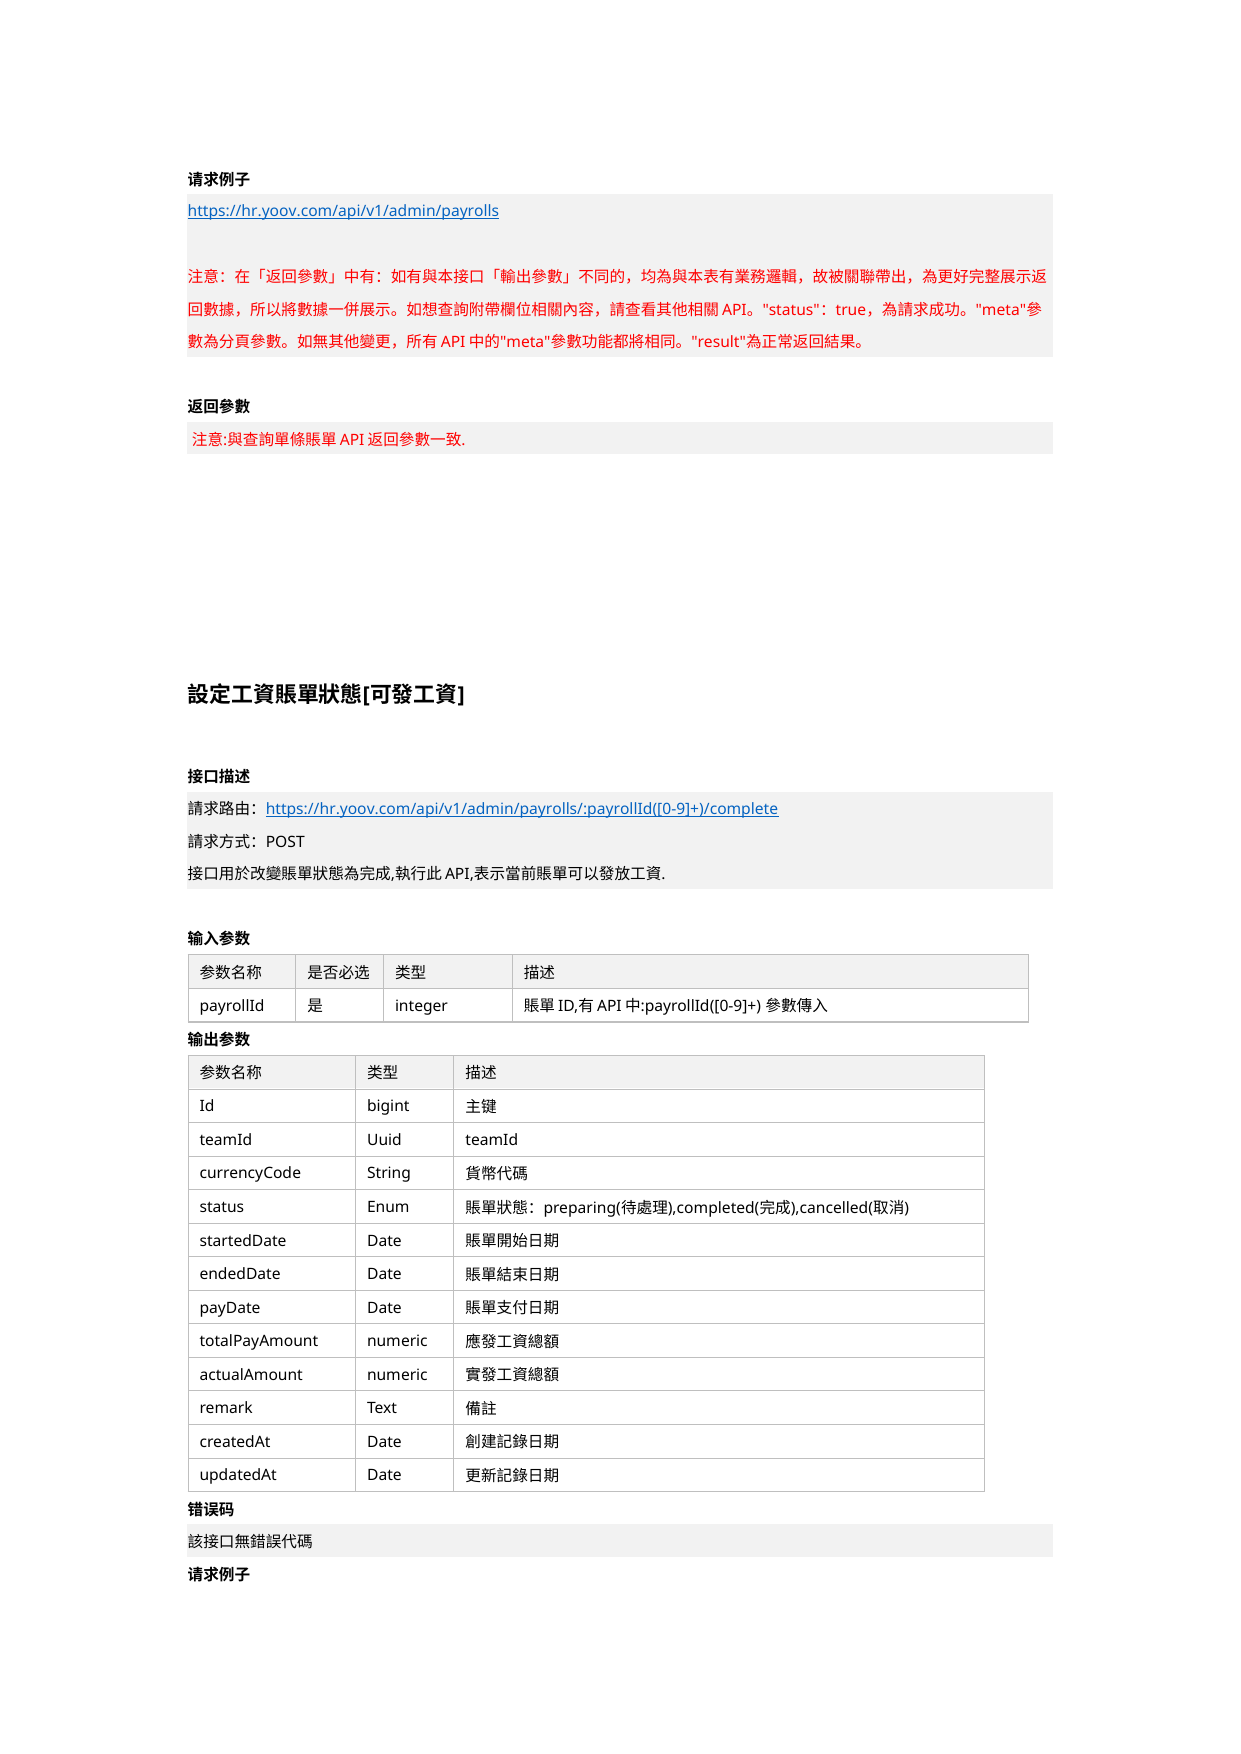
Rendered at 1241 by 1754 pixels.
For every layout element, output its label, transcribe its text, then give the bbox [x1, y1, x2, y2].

table_cell payrollId [189, 989, 295, 1021]
text 输入参数 [187, 922, 1053, 954]
table_header 类型 [384, 955, 512, 988]
table_cell integer [384, 989, 512, 1021]
table_cell 是 [296, 989, 383, 1021]
table_cell 賬單狀態：preparing(待處理),completed(完成),cancelled(取消) [454, 1190, 984, 1223]
table_cell Date [356, 1459, 453, 1491]
text 输出参数 [187, 1022, 1053, 1055]
table_cell numeric [356, 1358, 453, 1390]
table_cell Enum [356, 1190, 453, 1223]
table_cell endedDate [189, 1257, 355, 1290]
table_cell createdAt [189, 1425, 355, 1457]
table_cell 賬單支付日期 [454, 1291, 984, 1323]
subtitle 設定工資賬單狀態[可發工資] [187, 677, 1053, 709]
text 返回參數 [187, 389, 1053, 422]
text 错误码 [187, 1492, 1053, 1524]
table_cell remark [189, 1391, 355, 1424]
table_cell 賬單ID,有API中:payrollId([0-9]+) 參數傳入 [513, 989, 1028, 1021]
table_cell Date [356, 1257, 453, 1290]
table_cell Date [356, 1224, 453, 1256]
table_cell Date [356, 1291, 453, 1323]
table_cell actualAmount [189, 1358, 355, 1390]
text 該接口無錯誤代碼 [187, 1524, 1053, 1557]
table_cell totalPayAmount [189, 1324, 355, 1357]
text 注意:與查詢單條賬單API返回參數一致. [187, 422, 1053, 454]
table_cell status [189, 1190, 355, 1223]
table_cell payDate [189, 1291, 355, 1323]
table_header 参数名称 [189, 1056, 355, 1088]
text 請求方式：POST [187, 824, 1053, 857]
table_header 类型 [356, 1056, 453, 1088]
table_cell teamId [454, 1123, 984, 1156]
table_header 是否必选 [296, 955, 383, 988]
table_cell Date [356, 1425, 453, 1457]
table_cell 創建記錄日期 [454, 1425, 984, 1457]
table_header 描述 [454, 1056, 984, 1088]
table_cell Uuid [356, 1123, 453, 1156]
text 請求路由：https://hr.yoov.com/api/v1/admin/payrolls/:payrollId([0-9]+)/complete [187, 792, 1053, 824]
text https://hr.yoov.com/api/v1/admin/payrolls [187, 194, 1053, 227]
table_cell updatedAt [189, 1459, 355, 1491]
table_cell startedDate [189, 1224, 355, 1256]
text 请求例子 [187, 1557, 1053, 1589]
table_cell bigint [356, 1090, 453, 1122]
table_cell String [356, 1157, 453, 1189]
table_cell 賬單結束日期 [454, 1257, 984, 1290]
table_cell 應發工資總額 [454, 1324, 984, 1357]
table_cell Id [189, 1090, 355, 1122]
table_cell 貨幣代碼 [454, 1157, 984, 1189]
text 请求例子 [187, 162, 1053, 194]
table_cell 實發工資總額 [454, 1358, 984, 1390]
text 接口描述 [187, 759, 1053, 792]
table_cell 賬單開始日期 [454, 1224, 984, 1256]
text 注意：在「返回參數」中有：如有與本接口「輸出參數」不同的，均為與本表有業務邏輯，故被關聯帶出，為更好完整展示返回數據，所以將數據一併展示。如想查詢附帶欄位相關內容，請查看其他相關API。"status"：true，為請求成功。"meta"參數為分頁參數。如無其他變更，所有API中的"meta"參數功能都將相同。"result"為正常返回結果。 [187, 259, 1053, 357]
text 接口用於改變賬單狀態為完成,執行此API,表示當前賬單可以發放工資. [187, 857, 1053, 889]
table_cell numeric [356, 1324, 453, 1357]
table_header 参数名称 [189, 955, 295, 988]
table_header 描述 [513, 955, 1028, 988]
table_cell 主键 [454, 1090, 984, 1122]
table_cell 備註 [454, 1391, 984, 1424]
table_cell teamId [189, 1123, 355, 1156]
table_cell currencyCode [189, 1157, 355, 1189]
table_cell Text [356, 1391, 453, 1424]
table_cell 更新記錄日期 [454, 1459, 984, 1491]
